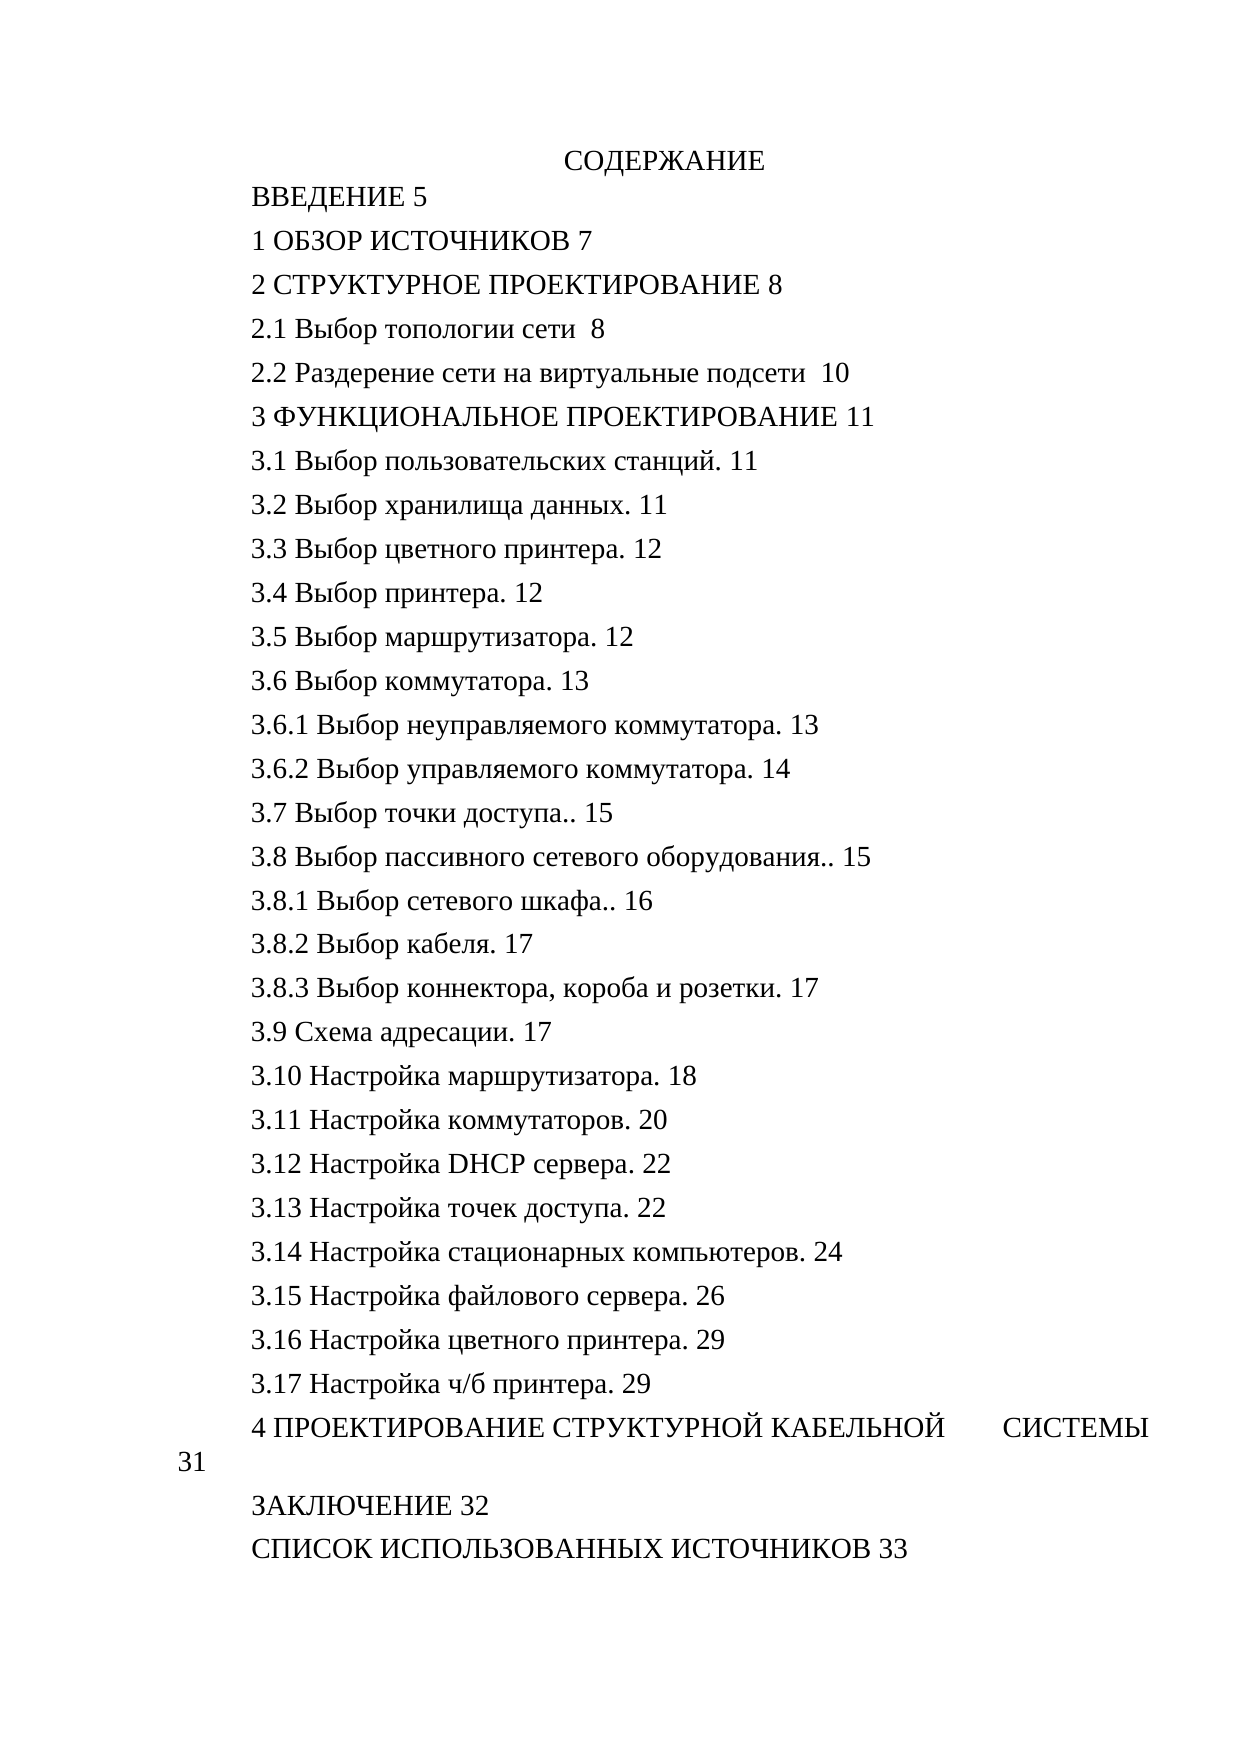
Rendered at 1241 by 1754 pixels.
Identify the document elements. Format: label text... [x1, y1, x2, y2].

text 3.13 Настройка точек доступа. 22 [200, 1190, 1152, 1224]
text 4 ПРОЕКТИРОВАНИЕ СТРУКТУРНОЙ КАБЕЛЬНОЙ СИСТЕМЫ 31 [177, 1410, 1152, 1477]
text 3.7 Выбор точки доступа.. 15 [200, 795, 1152, 828]
text 3.10 Настройка маршрутизатора. 18 [200, 1058, 1152, 1092]
text 2.1 Выбор топологии сети 8 [200, 311, 1152, 345]
text 3.6.1 Выбор неуправляемого коммутатора. 13 [200, 707, 1152, 740]
text 3.9 Схема адресации. 17 [200, 1014, 1152, 1048]
text СОДЕРЖАНИЕ [177, 143, 1152, 177]
text 3.6 Выбор коммутатора. 13 [200, 663, 1152, 696]
text 3.12 Настройка DHCP сервера. 22 [200, 1146, 1152, 1180]
text 3.5 Выбор маршрутизатора. 12 [200, 619, 1152, 652]
text ВВЕДЕНИЕ 5 [177, 179, 1152, 213]
text 3.3 Выбор цветного принтера. 12 [200, 531, 1152, 564]
text 3.8.1 Выбор сетевого шкафа.. 16 [200, 883, 1152, 916]
text 3.6.2 Выбор управляемого коммутатора. 14 [200, 751, 1152, 784]
text 3 ФУНКЦИОНАЛЬНОЕ ПРОЕКТИРОВАНИЕ 11 [177, 399, 1152, 433]
text 3.8 Выбор пассивного сетевого оборудования.. 15 [200, 839, 1152, 872]
text 3.15 Настройка файлового сервера. 26 [200, 1278, 1152, 1312]
text 3.16 Настройка цветного принтера. 29 [200, 1322, 1152, 1356]
text 2 СТРУКТУРНОЕ ПРОЕКТИРОВАНИЕ 8 [177, 267, 1152, 301]
text 3.8.2 Выбор кабеля. 17 [200, 927, 1152, 960]
text СПИСОК ИСПОЛЬЗОВАННЫХ ИСТОЧНИКОВ 33 [177, 1532, 1152, 1565]
text 3.17 Настройка ч/б принтера. 29 [200, 1366, 1152, 1400]
text ЗАКЛЮЧЕНИЕ 32 [177, 1488, 1152, 1521]
text 3.2 Выбор хранилища данных. 11 [200, 487, 1152, 521]
text 3.11 Настройка коммутаторов. 20 [200, 1102, 1152, 1136]
text 3.8.3 Выбор коннектора, короба и розетки. 17 [200, 971, 1152, 1004]
text 1 ОБЗОР ИСТОЧНИКОВ 7 [177, 223, 1152, 257]
text 2.2 Раздерение сети на виртуальные подсети 10 [200, 355, 1152, 389]
text 3.4 Выбор принтера. 12 [200, 575, 1152, 608]
text 3.14 Настройка стационарных компьютеров. 24 [200, 1234, 1152, 1268]
text 3.1 Выбор пользовательских станций. 11 [200, 443, 1152, 477]
